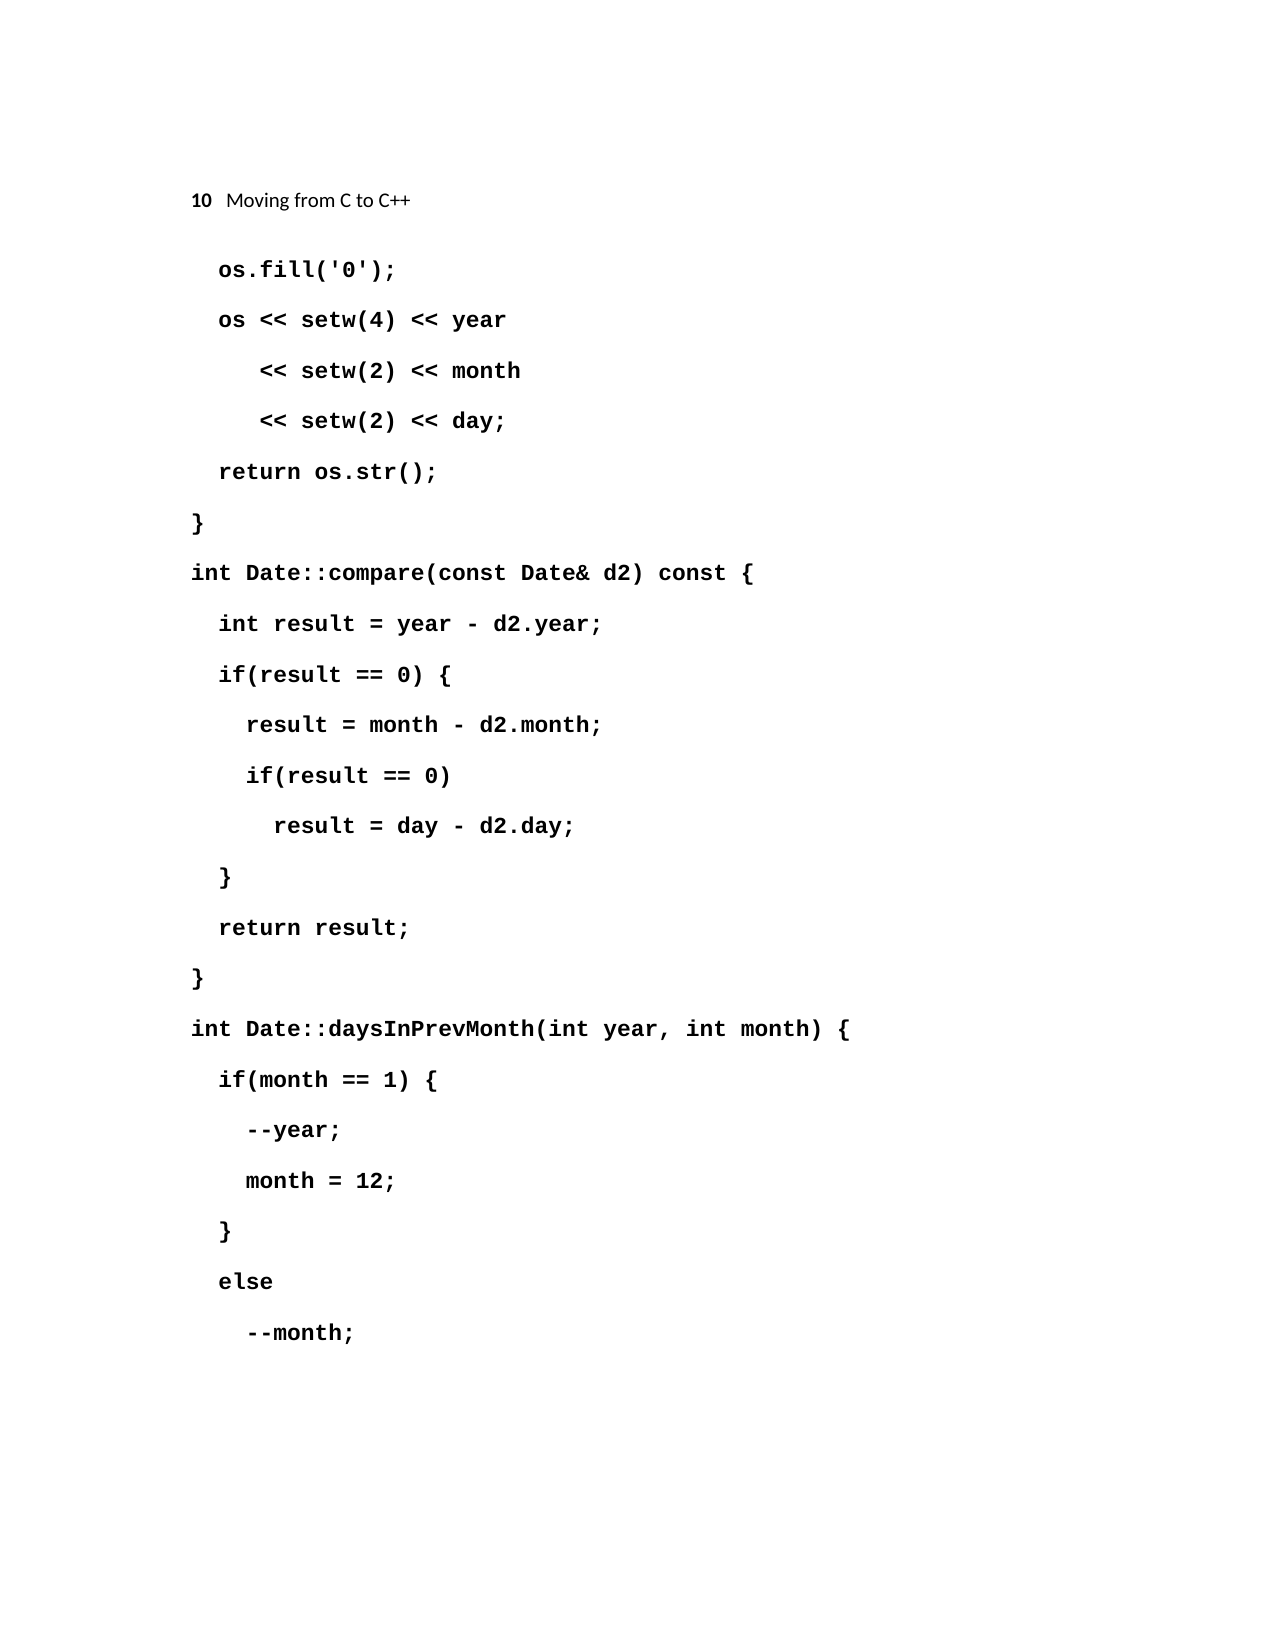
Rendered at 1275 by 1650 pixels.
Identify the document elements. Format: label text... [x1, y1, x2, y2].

text int result = year - d2.year; [191, 612, 1087, 638]
text if(month == 1) { [191, 1068, 1087, 1094]
text os.fill('0'); [191, 258, 1087, 284]
text else [191, 1271, 1087, 1296]
text } [191, 1220, 1087, 1246]
text } [191, 511, 1087, 537]
text if(result == 0) [191, 764, 1087, 790]
text result = day - d2.day; [191, 815, 1087, 841]
text --year; [191, 1119, 1087, 1144]
text return result; [191, 916, 1087, 942]
text << setw(2) << month [191, 359, 1087, 385]
text int Date::compare(const Date& d2) const { [191, 562, 1087, 588]
text << setw(2) << day; [191, 410, 1087, 436]
text month = 12; [191, 1169, 1087, 1195]
text if(result == 0) { [191, 663, 1087, 689]
text result = month - d2.month; [191, 714, 1087, 739]
text } [191, 967, 1087, 993]
text os << setw(4) << year [191, 309, 1087, 334]
text int Date::daysInPrevMonth(int year, int month) { [191, 1017, 1087, 1043]
text --month; [191, 1321, 1087, 1347]
text } [191, 866, 1087, 891]
text return os.str(); [191, 461, 1087, 486]
